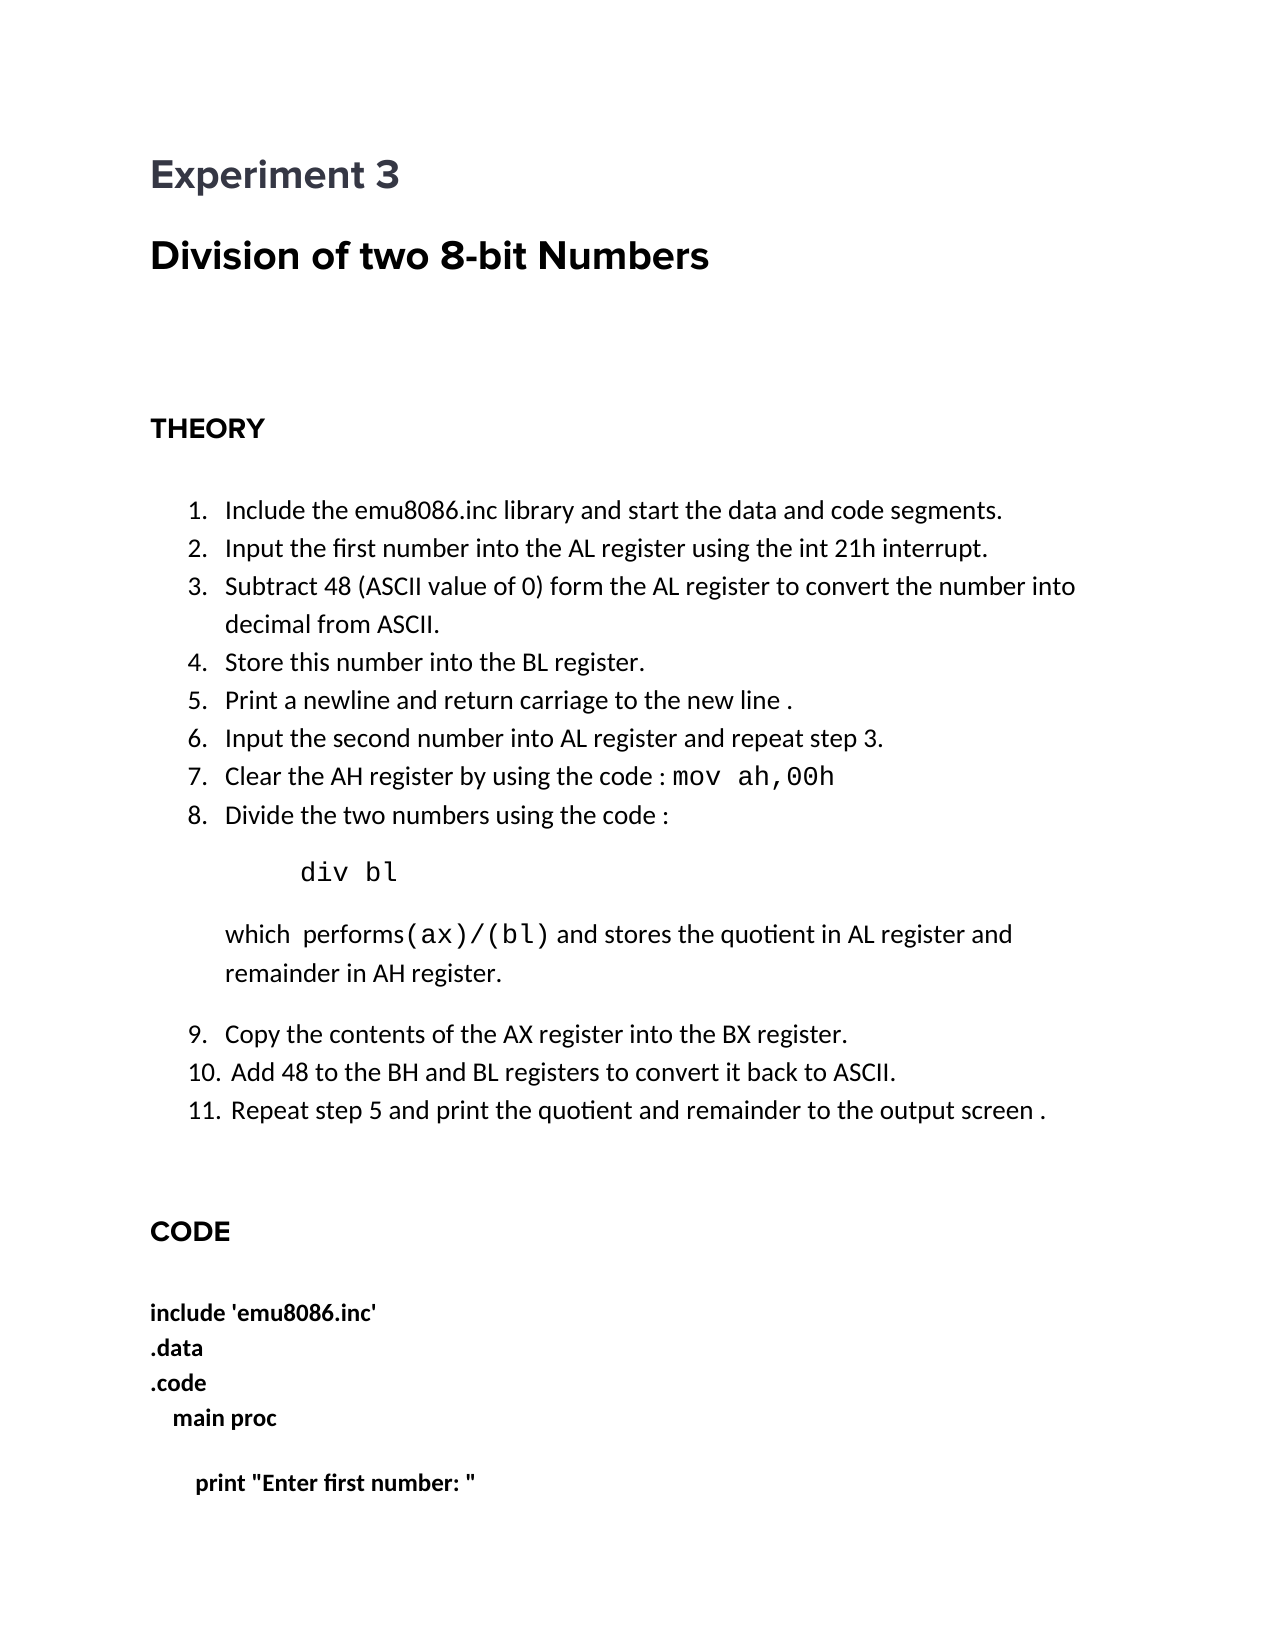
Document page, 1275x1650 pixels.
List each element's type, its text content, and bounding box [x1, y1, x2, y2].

text which performs(ax)/(bl) and stores the quotient in AL register and remainder in AH register. [225, 917, 1125, 990]
text div bl [300, 859, 1125, 890]
list Store this number into the BL register. [187, 645, 1125, 678]
text .data [150, 1332, 1125, 1362]
text include 'emu8086.inc' [150, 1297, 1125, 1327]
list Add 48 to the BH and BL registers to convert it back to ASCII. [187, 1055, 1125, 1088]
list Print a newline and return carriage to the new line . [187, 683, 1125, 716]
text CODE [150, 1215, 1125, 1251]
list Include the emu8086.inc library and start the data and code segments. [187, 493, 1125, 526]
list Repeat step 5 and print the quotient and remainder to the output screen . [187, 1093, 1125, 1126]
list Divide the two numbers using the code : [187, 798, 1125, 831]
list Input the first number into the AL register using the int 21h interrupt. [187, 531, 1125, 564]
subtitle Experiment 3 [150, 150, 1125, 201]
list Subtract 48 (ASCII value of 0) form the AL register to convert the number into decimal from ASCII. [187, 569, 1125, 640]
list Clear the AH register by using the code : mov ah,00h [187, 759, 1125, 793]
text print "Enter first number: " [150, 1467, 1125, 1497]
list Input the second number into AL register and repeat step 3. [187, 721, 1125, 754]
list Copy the contents of the AX register into the BX register. [187, 1017, 1125, 1051]
text main proc [150, 1402, 1125, 1432]
text Division of two 8-bit Numbers [150, 231, 1125, 282]
text THEORY [150, 412, 1125, 447]
text .code [150, 1367, 1125, 1397]
